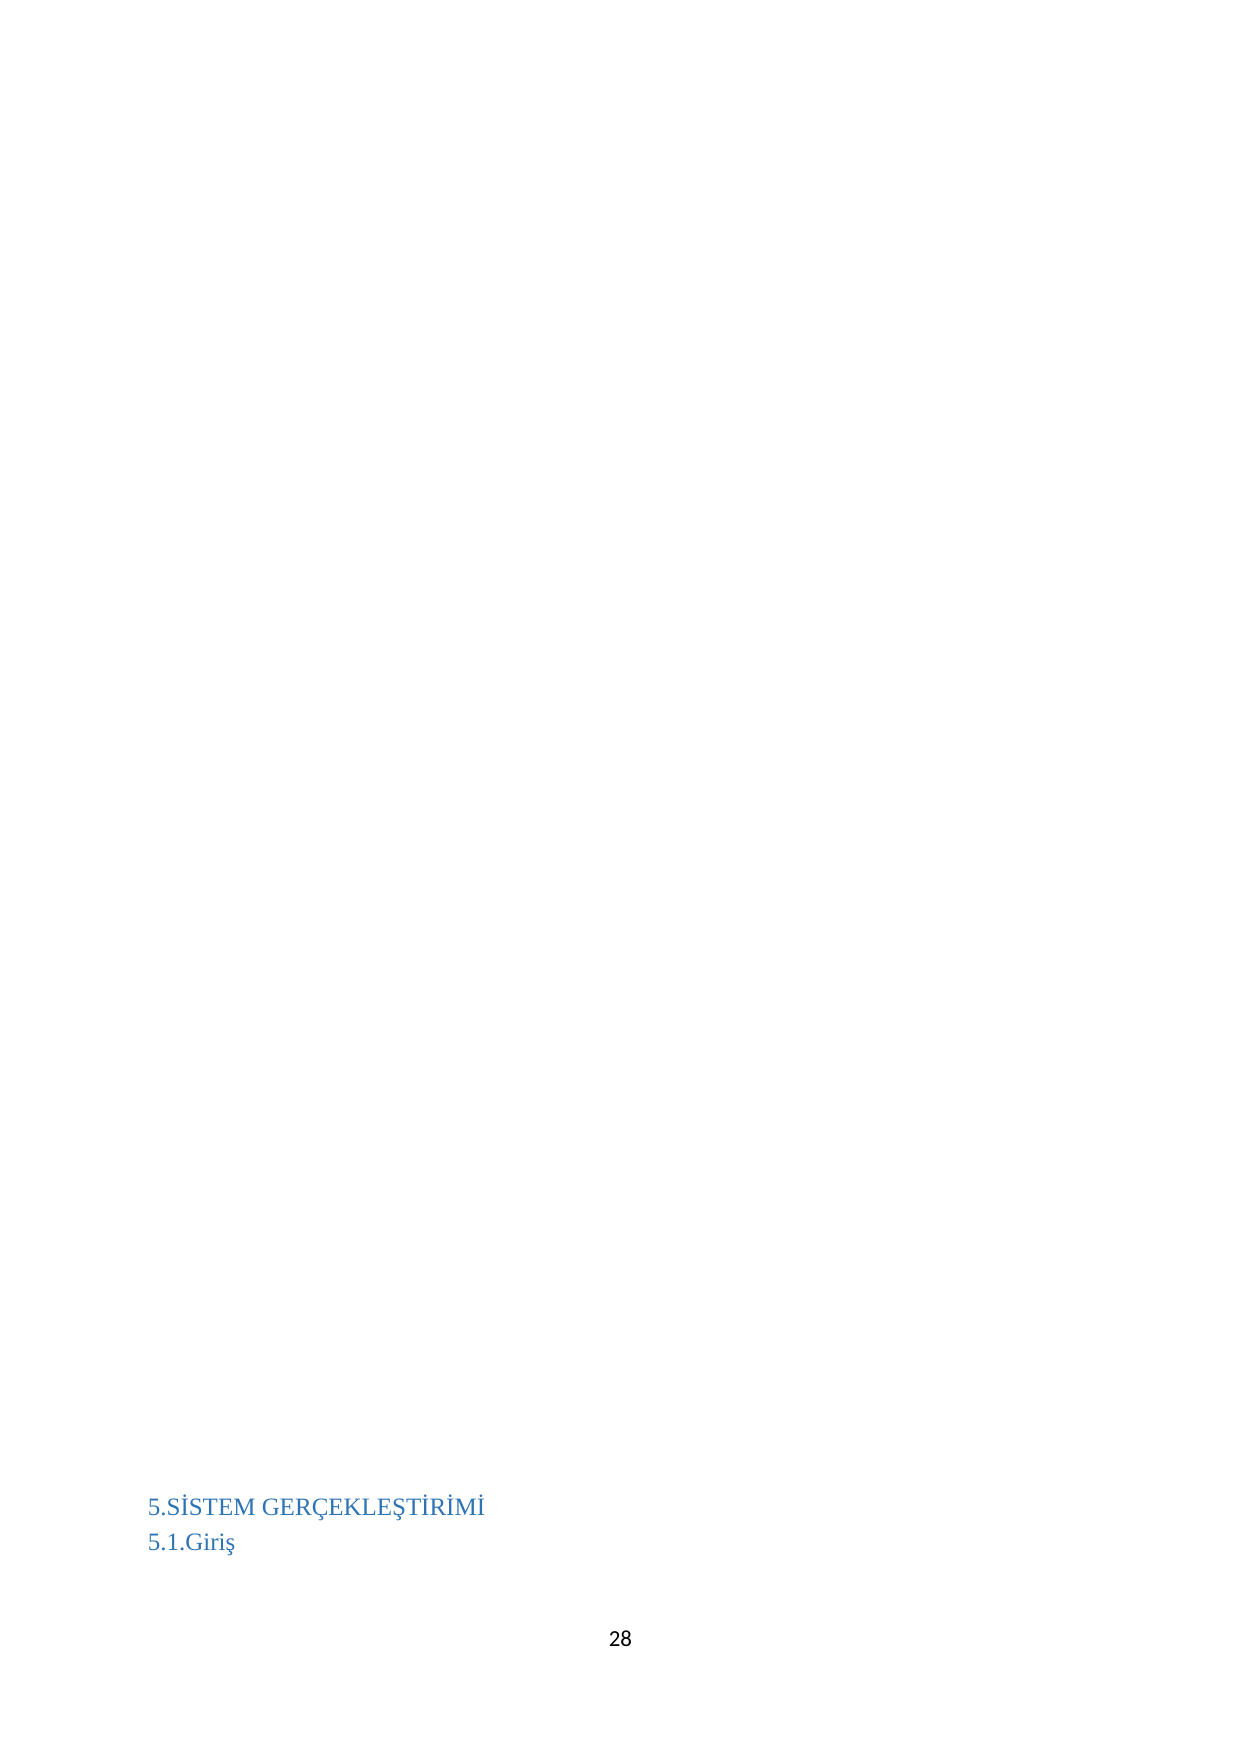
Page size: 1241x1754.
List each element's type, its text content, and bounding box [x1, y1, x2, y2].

subtitle 5.SİSTEM GERÇEKLEŞTİRİMİ [148, 1492, 1093, 1521]
subtitle 5.1.Giriş [148, 1527, 1093, 1556]
